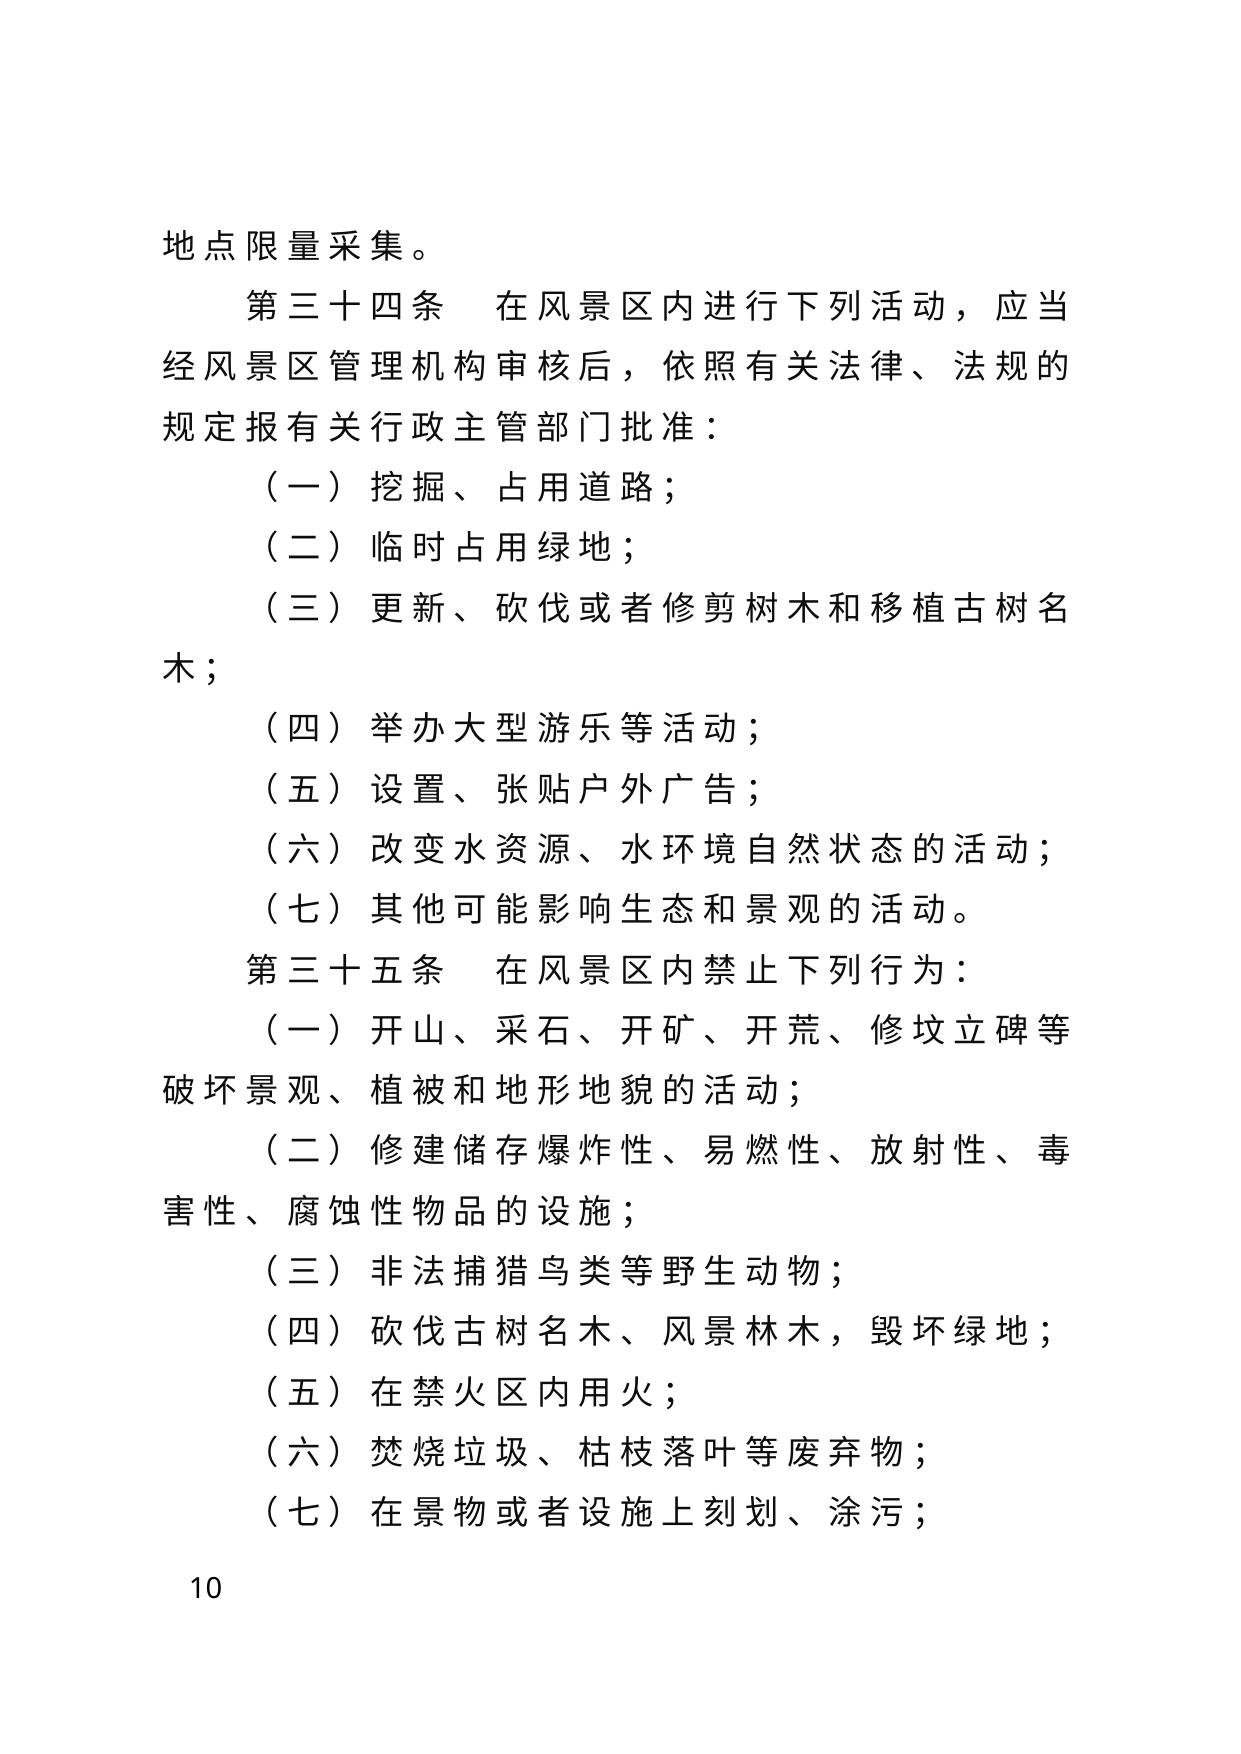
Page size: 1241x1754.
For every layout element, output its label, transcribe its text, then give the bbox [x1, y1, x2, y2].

text （七）其他可能影响生态和景观的活动。 [162, 877, 1078, 937]
text （一）挖掘、占用道路； [162, 455, 1078, 515]
text （五）设置、张贴户外广告； [162, 756, 1078, 817]
text （四）砍伐古树名木、风景林木，毁坏绿地； [162, 1299, 1078, 1359]
text （四）举办大型游乐等活动； [162, 696, 1078, 756]
text 第三十五条 在风景区内禁止下列行为： [162, 937, 1078, 998]
text （一）开山、采石、开矿、开荒、修坟立碑等破坏景观、植被和地形地貌的活动； [162, 998, 1078, 1118]
text 第三十四条 在风景区内进行下列活动，应当经风景区管理机构审核后，依照有关法律、法规的规定报有关行政主管部门批准： [162, 274, 1078, 455]
text （六）改变水资源、水环境自然状态的活动； [162, 817, 1078, 877]
text （五）在禁火区内用火； [162, 1359, 1078, 1420]
text （二）修建储存爆炸性、易燃性、放射性、毒害性、腐蚀性物品的设施； [162, 1118, 1078, 1239]
text （二）临时占用绿地； [162, 515, 1078, 575]
text （六）焚烧垃圾、枯枝落叶等废弃物； [162, 1420, 1078, 1480]
text （三）更新、砍伐或者修剪树木和移植古树名木； [162, 575, 1078, 696]
text （七）在景物或者设施上刻划、涂污； [162, 1480, 1078, 1540]
text （三）非法捕猎鸟类等野生动物； [162, 1239, 1078, 1299]
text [162, 213, 1078, 274]
